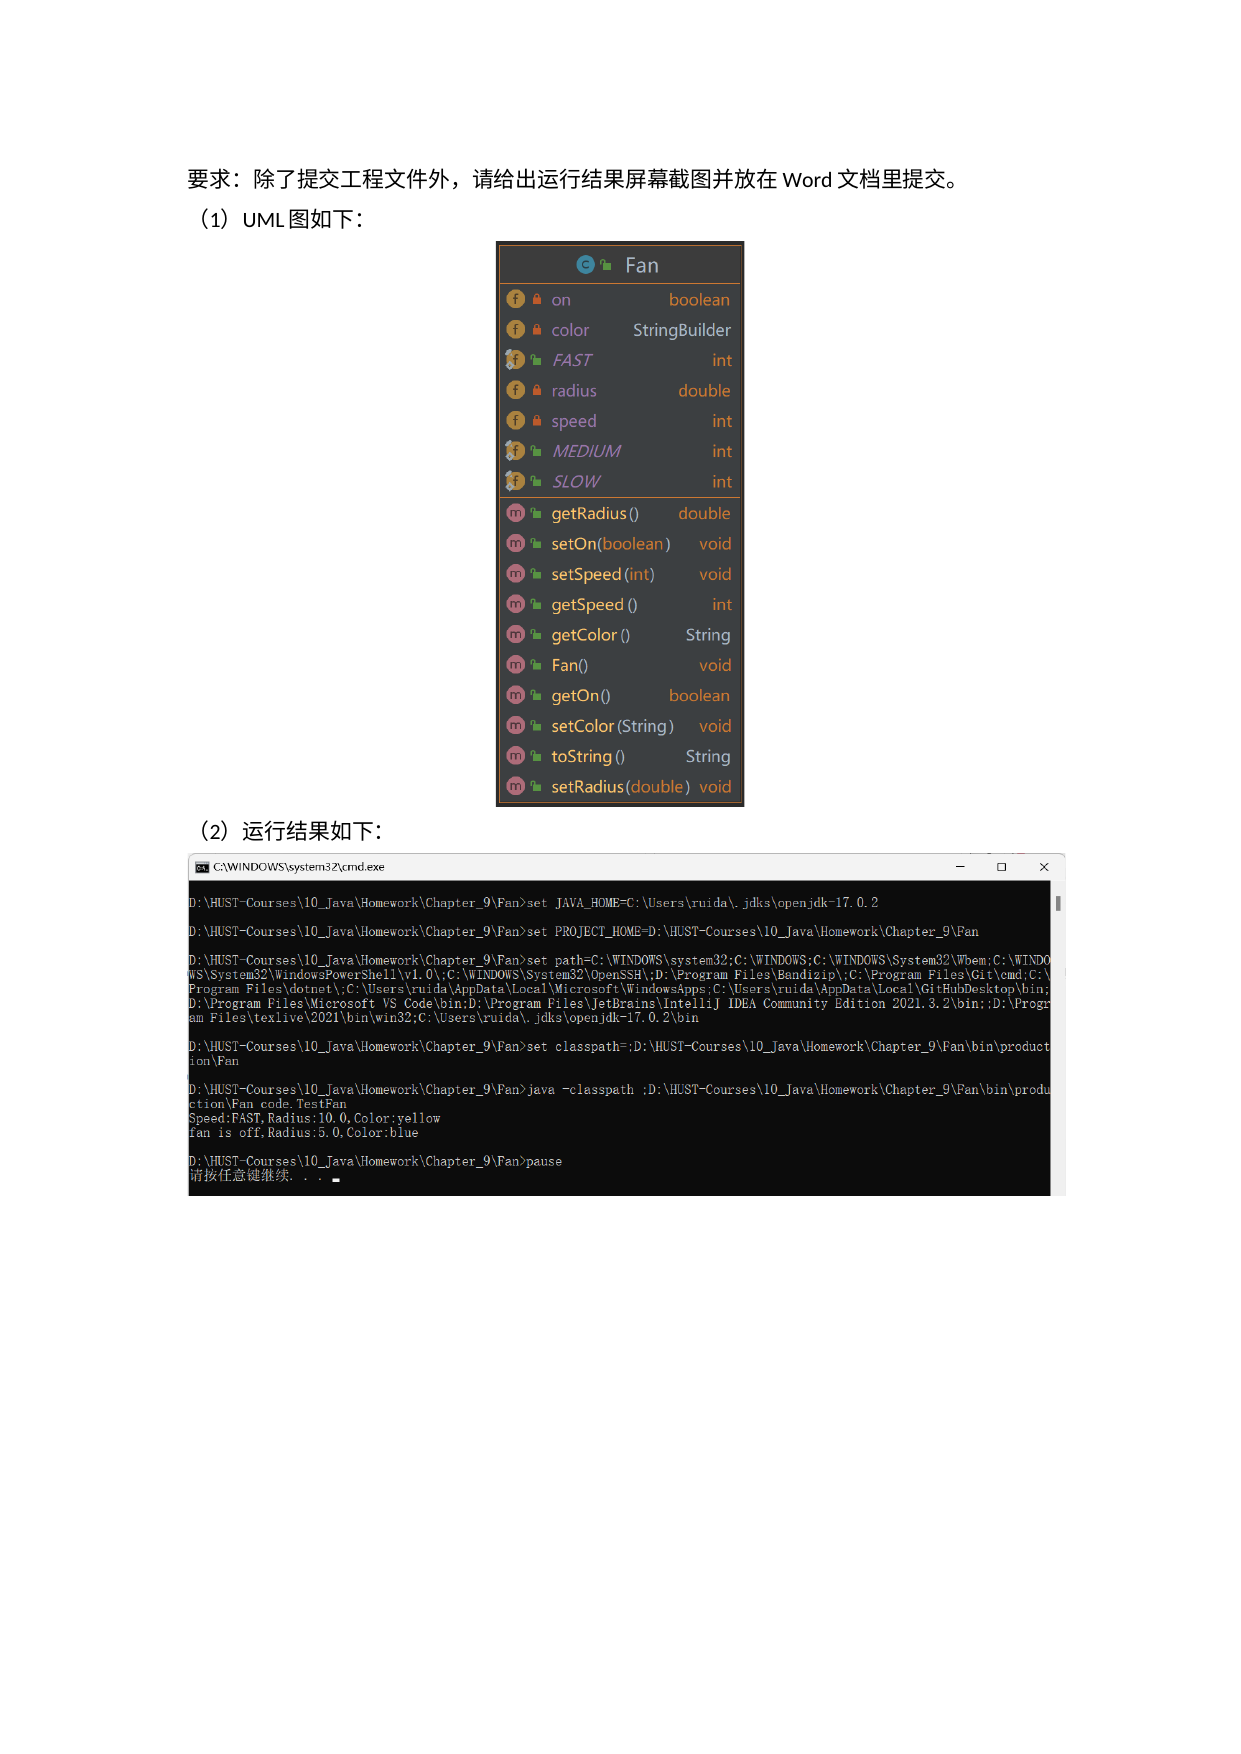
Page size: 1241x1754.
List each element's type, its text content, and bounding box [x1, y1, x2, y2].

list 要求：除了提交工程文件外，请给出运行结果屏幕截图并放在Word文档里提交。 [187, 162, 1053, 194]
picture [495, 241, 745, 807]
picture [187, 853, 1066, 1196]
list （2）运行结果如下： [187, 814, 1053, 845]
list （1）UML图如下： [187, 202, 1053, 233]
